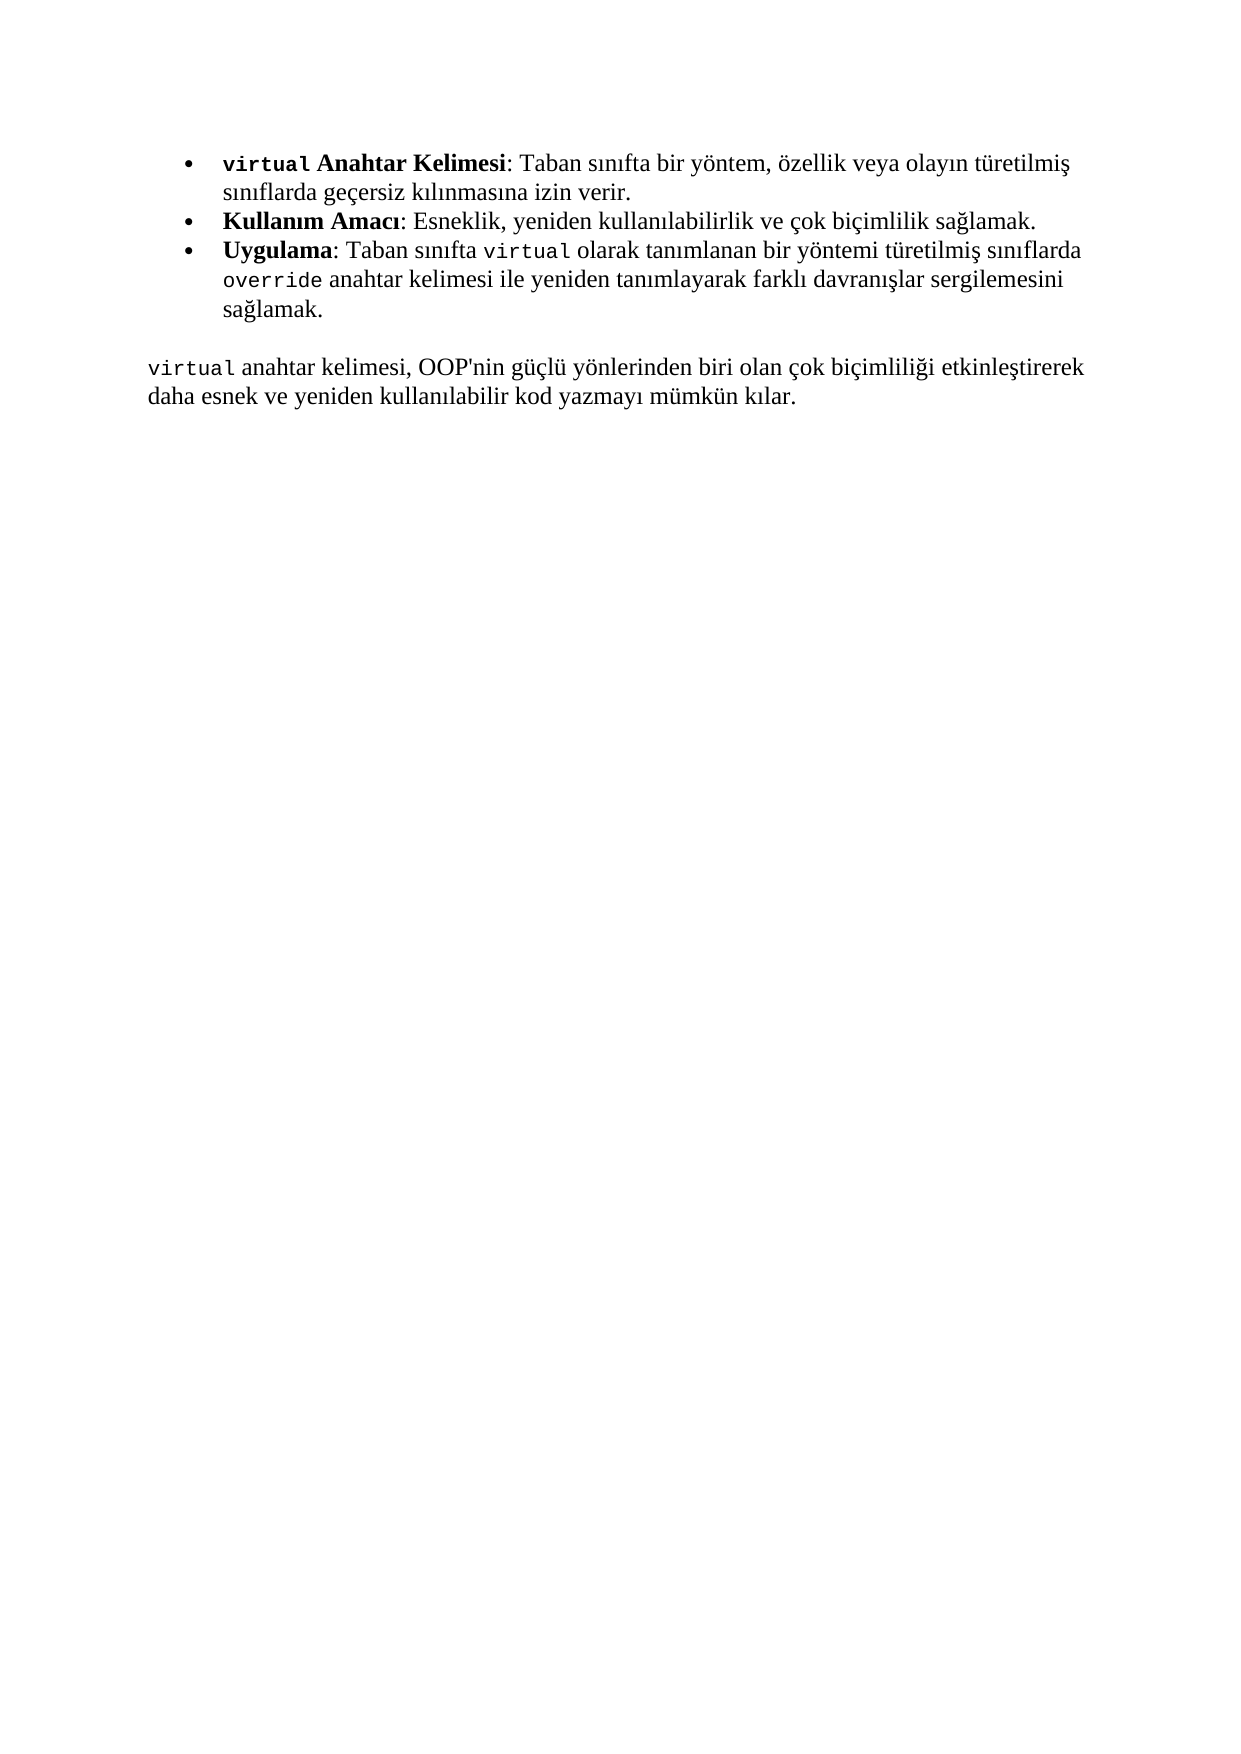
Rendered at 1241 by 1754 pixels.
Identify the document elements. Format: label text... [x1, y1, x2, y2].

list Kullanım Amacı: Esneklik, yeniden kullanılabilirlik ve çok biçimlilik sağlamak. [185, 206, 1093, 235]
text virtual anahtar kelimesi, OOP'nin güçlü yönlerinden biri olan çok biçimliliği etkinleştirerek daha esnek ve yeniden kullanılabilir kod yazmayı mümkün kılar. [148, 352, 1093, 410]
list virtual Anahtar Kelimesi: Taban sınıfta bir yöntem, özellik veya olayın türetilmiş sınıflarda geçersiz kılınmasına izin verir. [185, 148, 1093, 206]
list Uygulama: Taban sınıfta virtual olarak tanımlanan bir yöntemi türetilmiş sınıflarda override anahtar kelimesi ile yeniden tanımlayarak farklı davranışlar sergilemesini sağlamak. [185, 235, 1093, 323]
